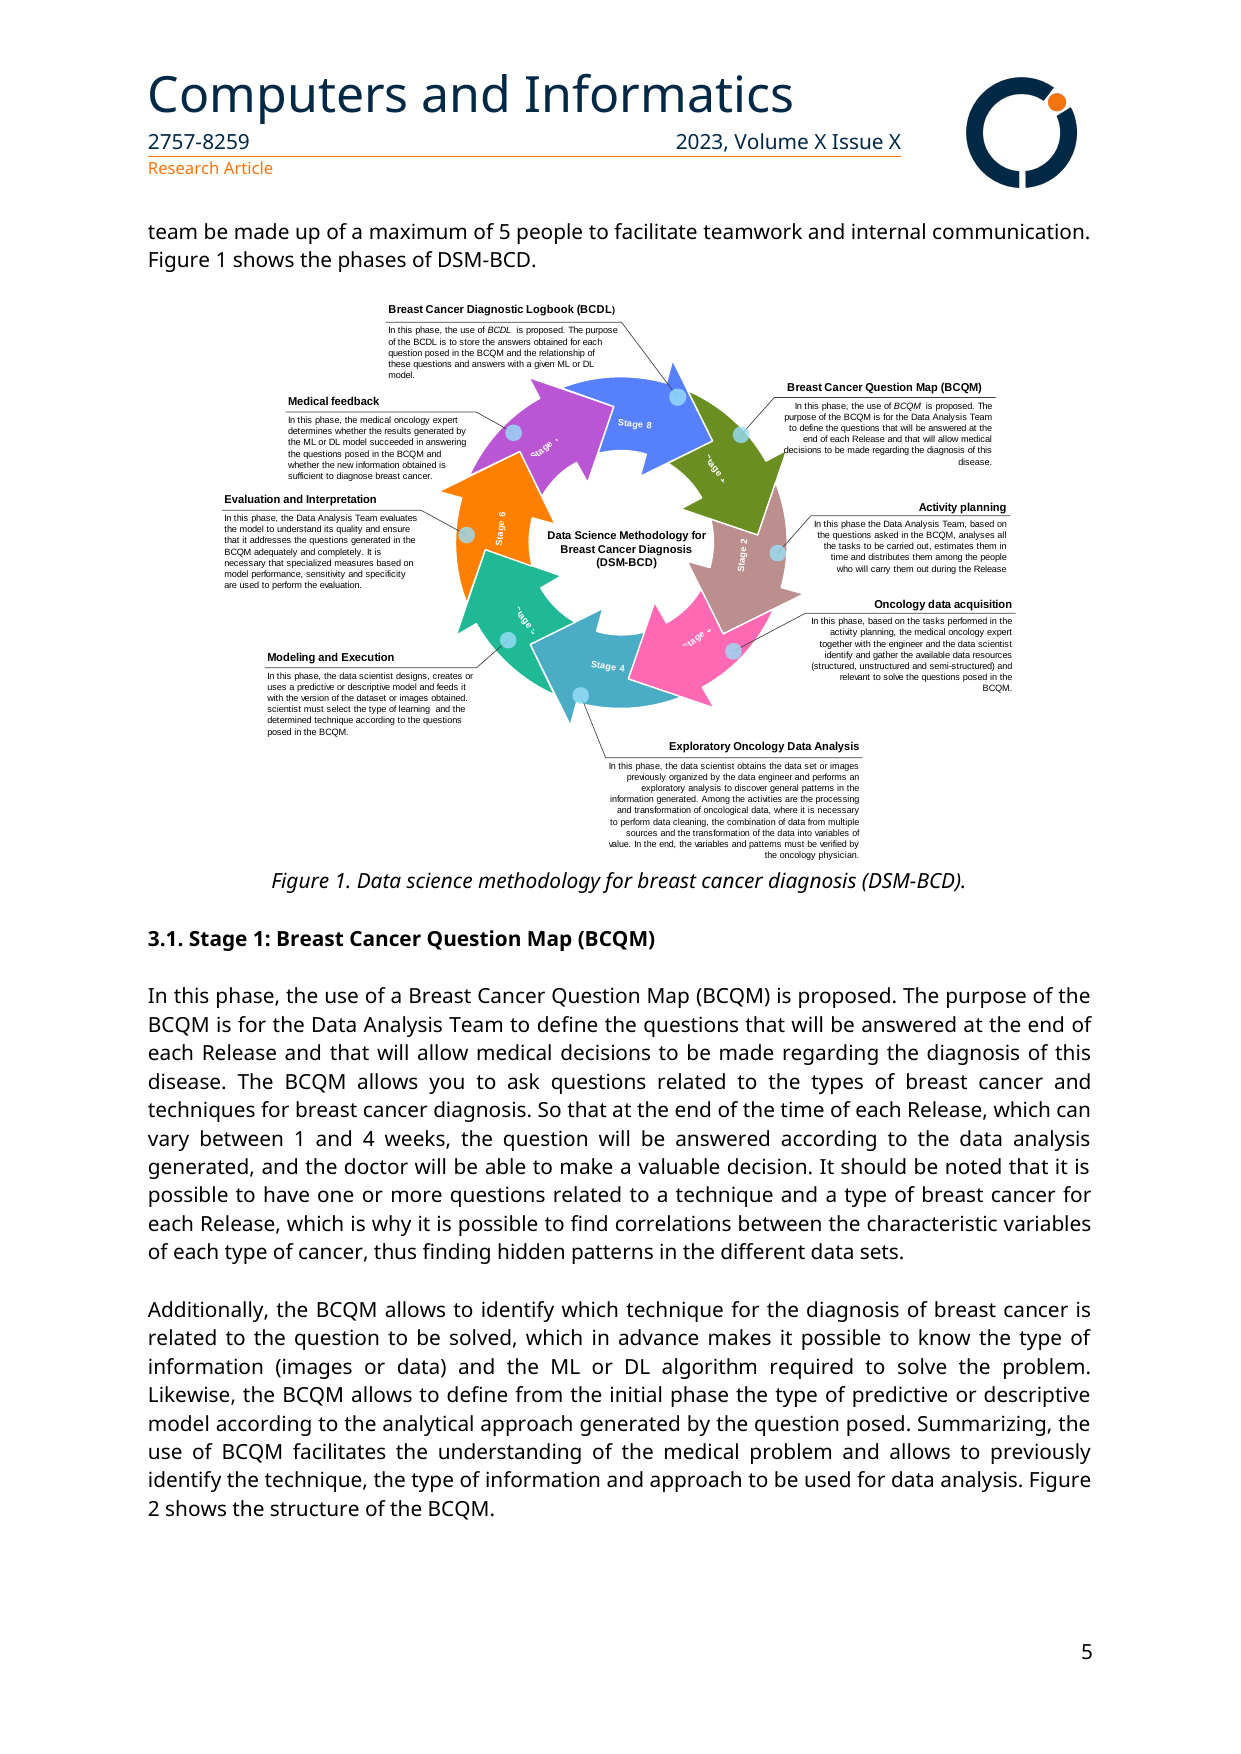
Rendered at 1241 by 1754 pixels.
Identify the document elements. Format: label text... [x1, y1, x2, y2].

picture [962, 73, 1081, 192]
text Additionally, the BCQM allows to identify which technique for the diagnosis of breast cancer is related to the question to be solved, which in advance makes it possible to know the type of information (images or data) and the ML or DL algorithm required to solve the problem. Likewise, the BCQM allows to define from the initial phase the type of predictive or descriptive model according to the analytical approach generated by the question posed. Summarizing, the use of BCQM facilitates the understanding of the medical problem and allows to previously identify the technique, the type of information and approach to be used for data analysis. Figure 2 shows the structure of the BCQM. [148, 1295, 1092, 1522]
text In this phase, the use of a Breast Cancer Question Map (BCQM) is proposed. The purpose of the BCQM is for the Data Analysis Team to define the questions that will be answered at the end of each Release and that will allow medical decisions to be made regarding the diagnosis of this disease. The BCQM allows you to ask questions related to the types of breast cancer and techniques for breast cancer diagnosis. So that at the end of the time of each Release, which can vary between 1 and 4 weeks, the question will be answered according to the data analysis generated, and the doctor will be able to make a valuable decision. It should be noted that it is possible to have one or more questions related to a technique and a type of breast cancer for each Release, which is why it is possible to find correlations between the characteristic variables of each type of cancer, thus finding hidden patterns in the different data sets. [148, 981, 1092, 1266]
text Figure 1. Data science methodology for breast cancer diagnosis (DSM-BCD). [148, 303, 1092, 895]
subtitle 3.1. Stage 1: Breast Cancer Question Map (BCQM) [148, 924, 1092, 952]
